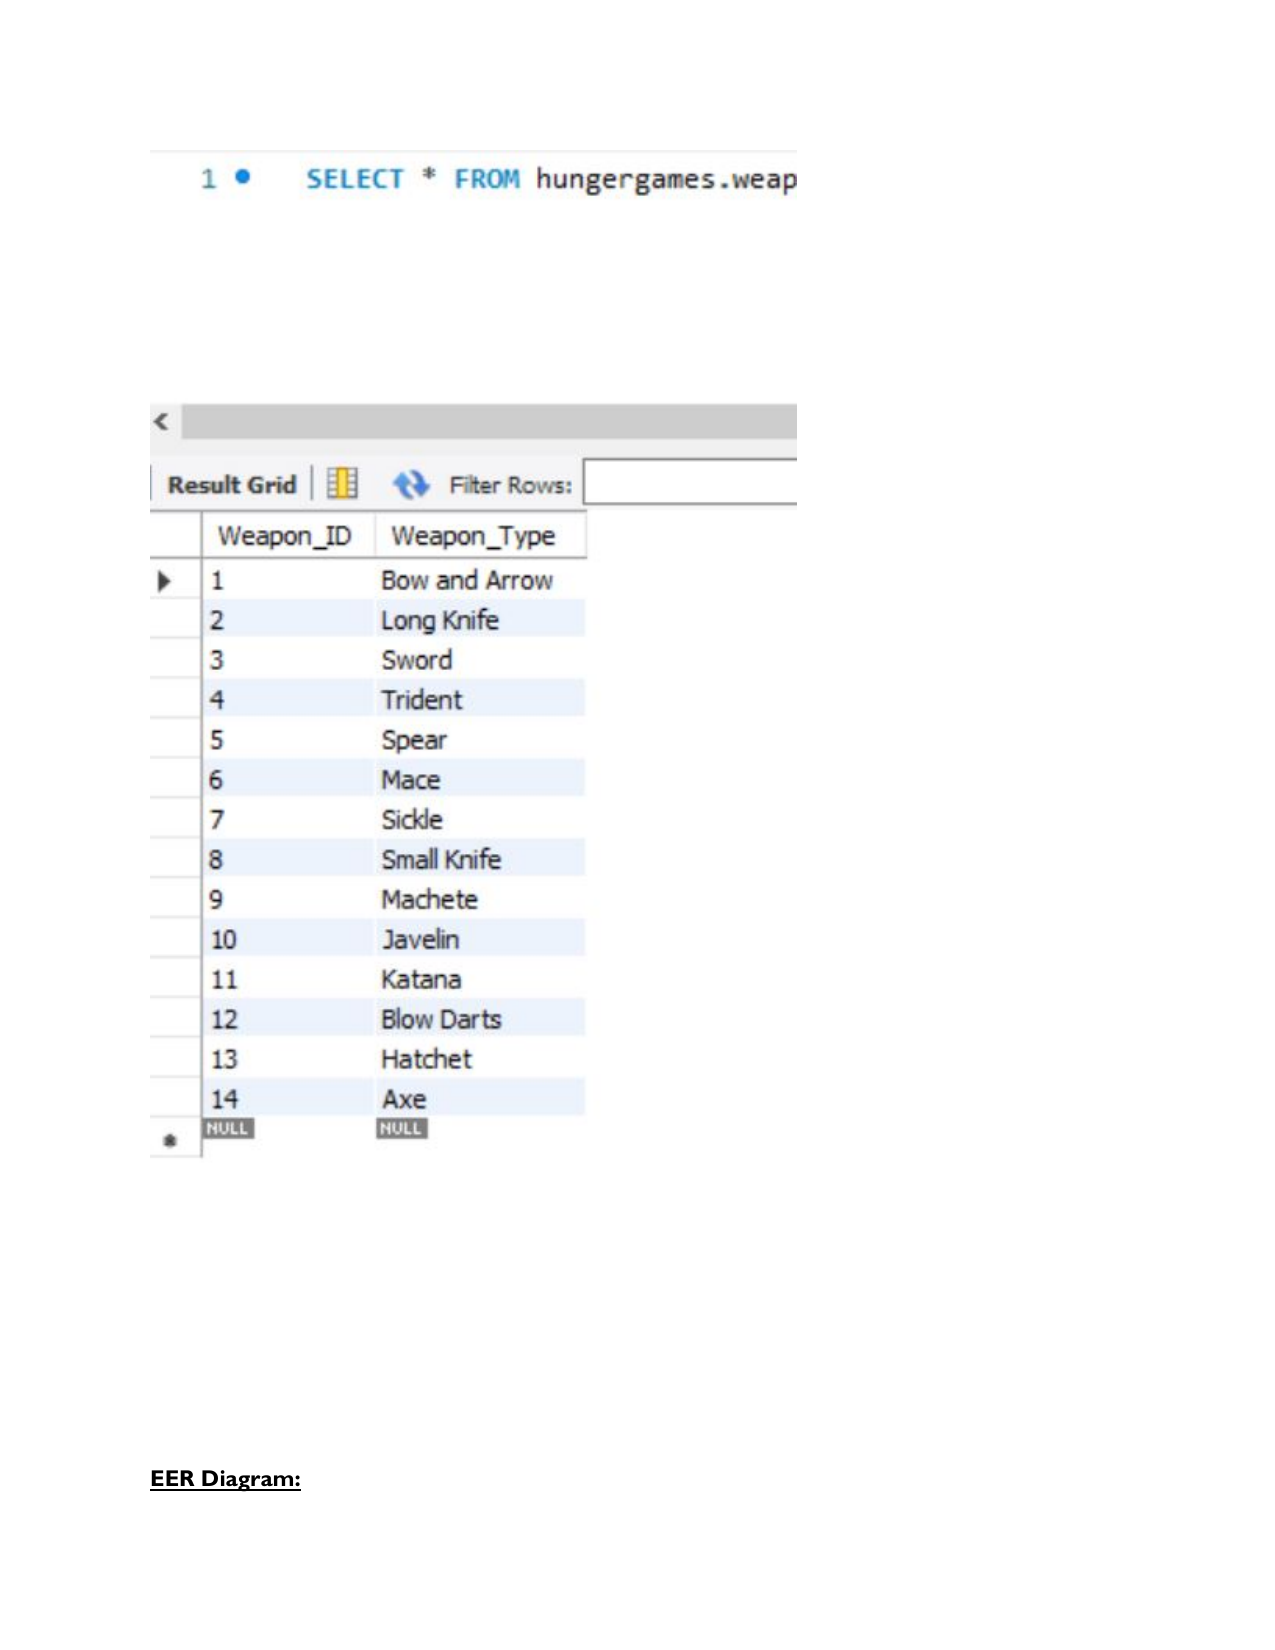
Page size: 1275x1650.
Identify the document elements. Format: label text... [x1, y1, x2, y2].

picture [150, 150, 797, 1169]
text EER Diagram: [150, 1463, 1125, 1494]
